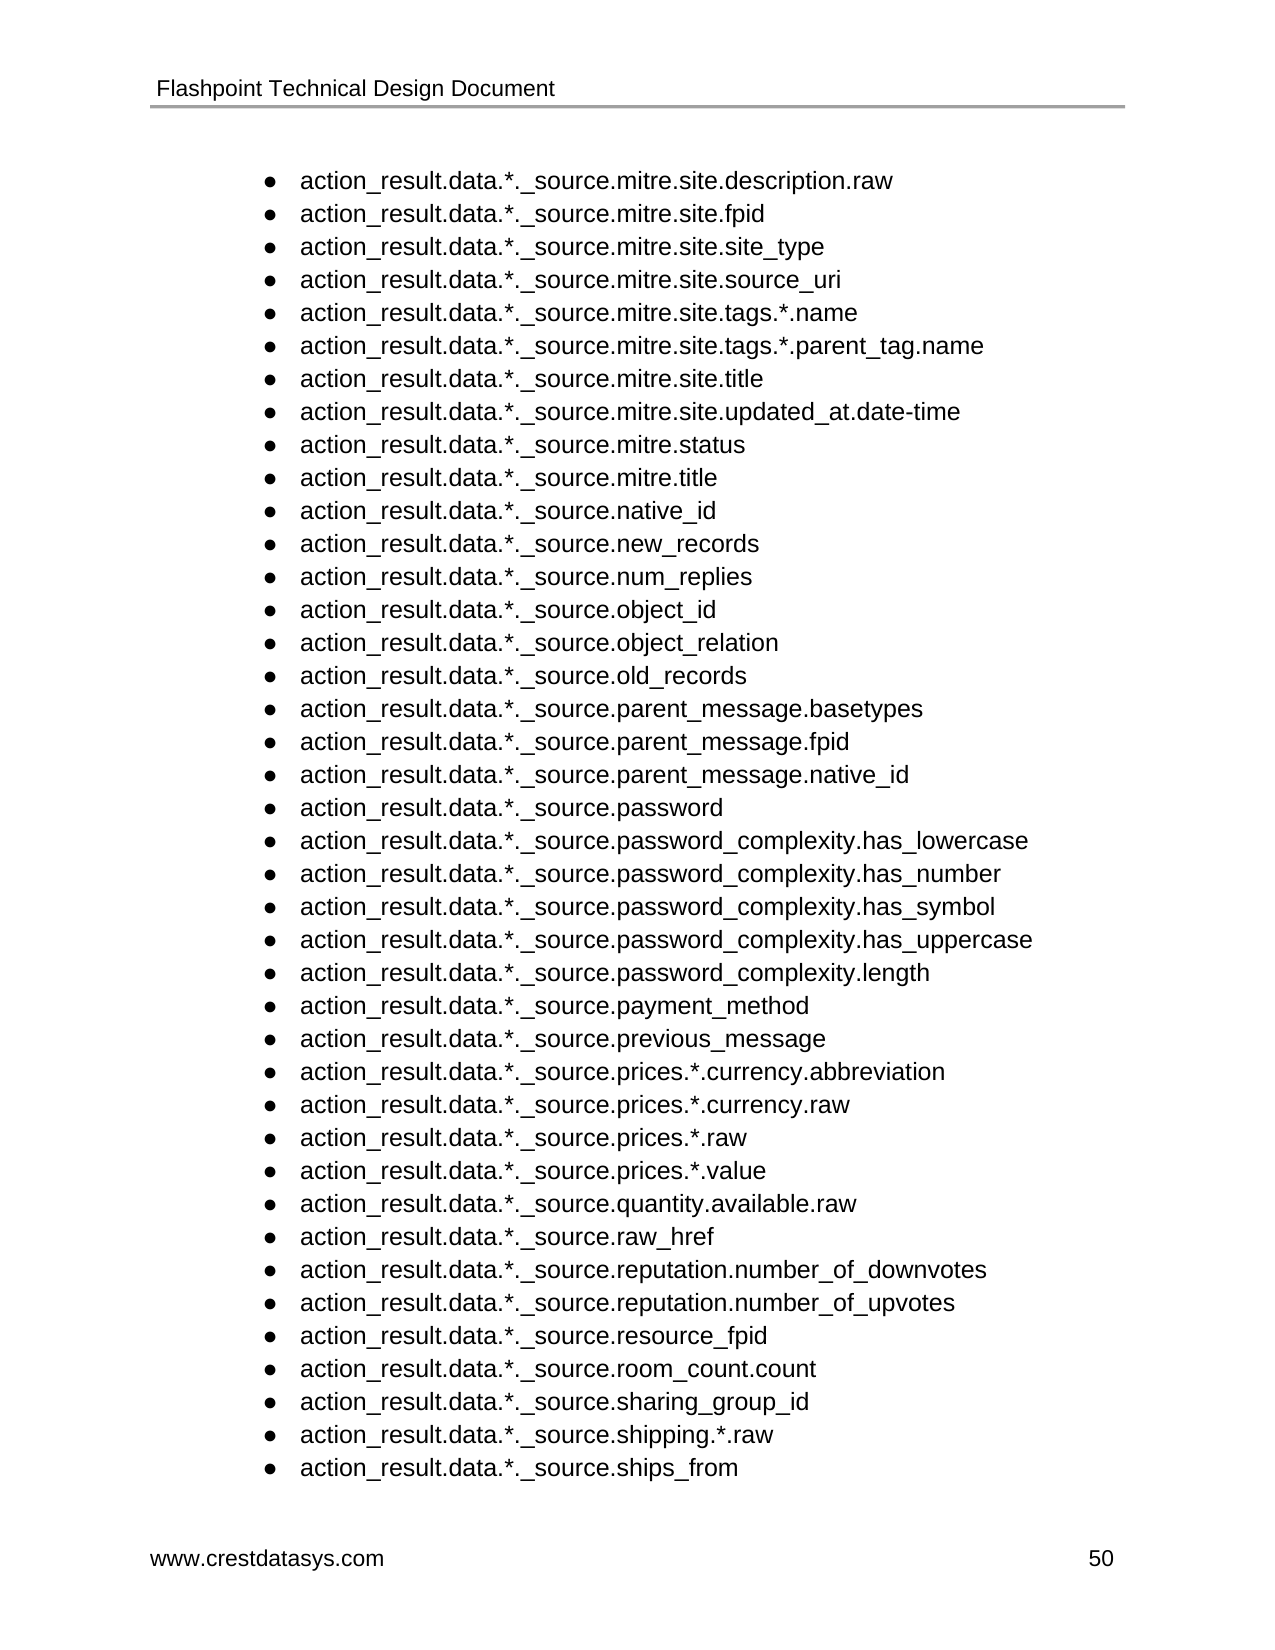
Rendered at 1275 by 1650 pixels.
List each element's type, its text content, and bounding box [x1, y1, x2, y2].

list action_result.data.*._source.object_id [262, 595, 1125, 624]
list action_result.data.*._source.quantity.available.raw [262, 1189, 1125, 1218]
list action_result.data.*._source.prices.*.raw [262, 1123, 1125, 1152]
list action_result.data.*._source.parent_message.native_id [262, 760, 1125, 789]
list action_result.data.*._source.native_id [262, 496, 1125, 524]
list action_result.data.*._source.mitre.title [262, 463, 1125, 492]
list action_result.data.*._source.mitre.site.tags.*.parent_tag.name [262, 331, 1125, 359]
list action_result.data.*._source.password_complexity.has_uppercase [262, 925, 1125, 954]
list action_result.data.*._source.prices.*.value [262, 1156, 1125, 1185]
list action_result.data.*._source.password [262, 793, 1125, 822]
list action_result.data.*._source.reputation.number_of_downvotes [262, 1255, 1125, 1284]
list action_result.data.*._source.mitre.site.updated_at.date-time [262, 397, 1125, 426]
list action_result.data.*._source.sharing_group_id [262, 1387, 1125, 1416]
list action_result.data.*._source.mitre.status [262, 430, 1125, 458]
list action_result.data.*._source.password_complexity.has_lowercase [262, 826, 1125, 855]
list action_result.data.*._source.shipping.*.raw [262, 1420, 1125, 1449]
list action_result.data.*._source.ships_from [262, 1453, 1125, 1482]
list action_result.data.*._source.previous_message [262, 1024, 1125, 1053]
list action_result.data.*._source.mitre.site.tags.*.name [262, 298, 1125, 326]
list action_result.data.*._source.payment_method [262, 991, 1125, 1020]
list action_result.data.*._source.mitre.site.fpid [262, 199, 1125, 227]
list action_result.data.*._source.password_complexity.length [262, 958, 1125, 987]
list action_result.data.*._source.password_complexity.has_number [262, 859, 1125, 888]
list action_result.data.*._source.password_complexity.has_symbol [262, 892, 1125, 921]
list action_result.data.*._source.new_records [262, 529, 1125, 558]
list action_result.data.*._source.room_count.count [262, 1354, 1125, 1383]
list action_result.data.*._source.mitre.site.description.raw [262, 166, 1125, 194]
list action_result.data.*._source.reputation.number_of_upvotes [262, 1288, 1125, 1317]
list action_result.data.*._source.num_replies [262, 562, 1125, 591]
list action_result.data.*._source.prices.*.currency.abbreviation [262, 1057, 1125, 1086]
list action_result.data.*._source.mitre.site.title [262, 364, 1125, 392]
list action_result.data.*._source.mitre.site.source_uri [262, 265, 1125, 293]
list action_result.data.*._source.prices.*.currency.raw [262, 1090, 1125, 1119]
list action_result.data.*._source.object_relation [262, 628, 1125, 657]
list action_result.data.*._source.old_records [262, 661, 1125, 690]
list action_result.data.*._source.parent_message.basetypes [262, 694, 1125, 723]
list action_result.data.*._source.parent_message.fpid [262, 727, 1125, 756]
list action_result.data.*._source.raw_href [262, 1222, 1125, 1251]
list action_result.data.*._source.mitre.site.site_type [262, 232, 1125, 260]
list action_result.data.*._source.resource_fpid [262, 1321, 1125, 1350]
